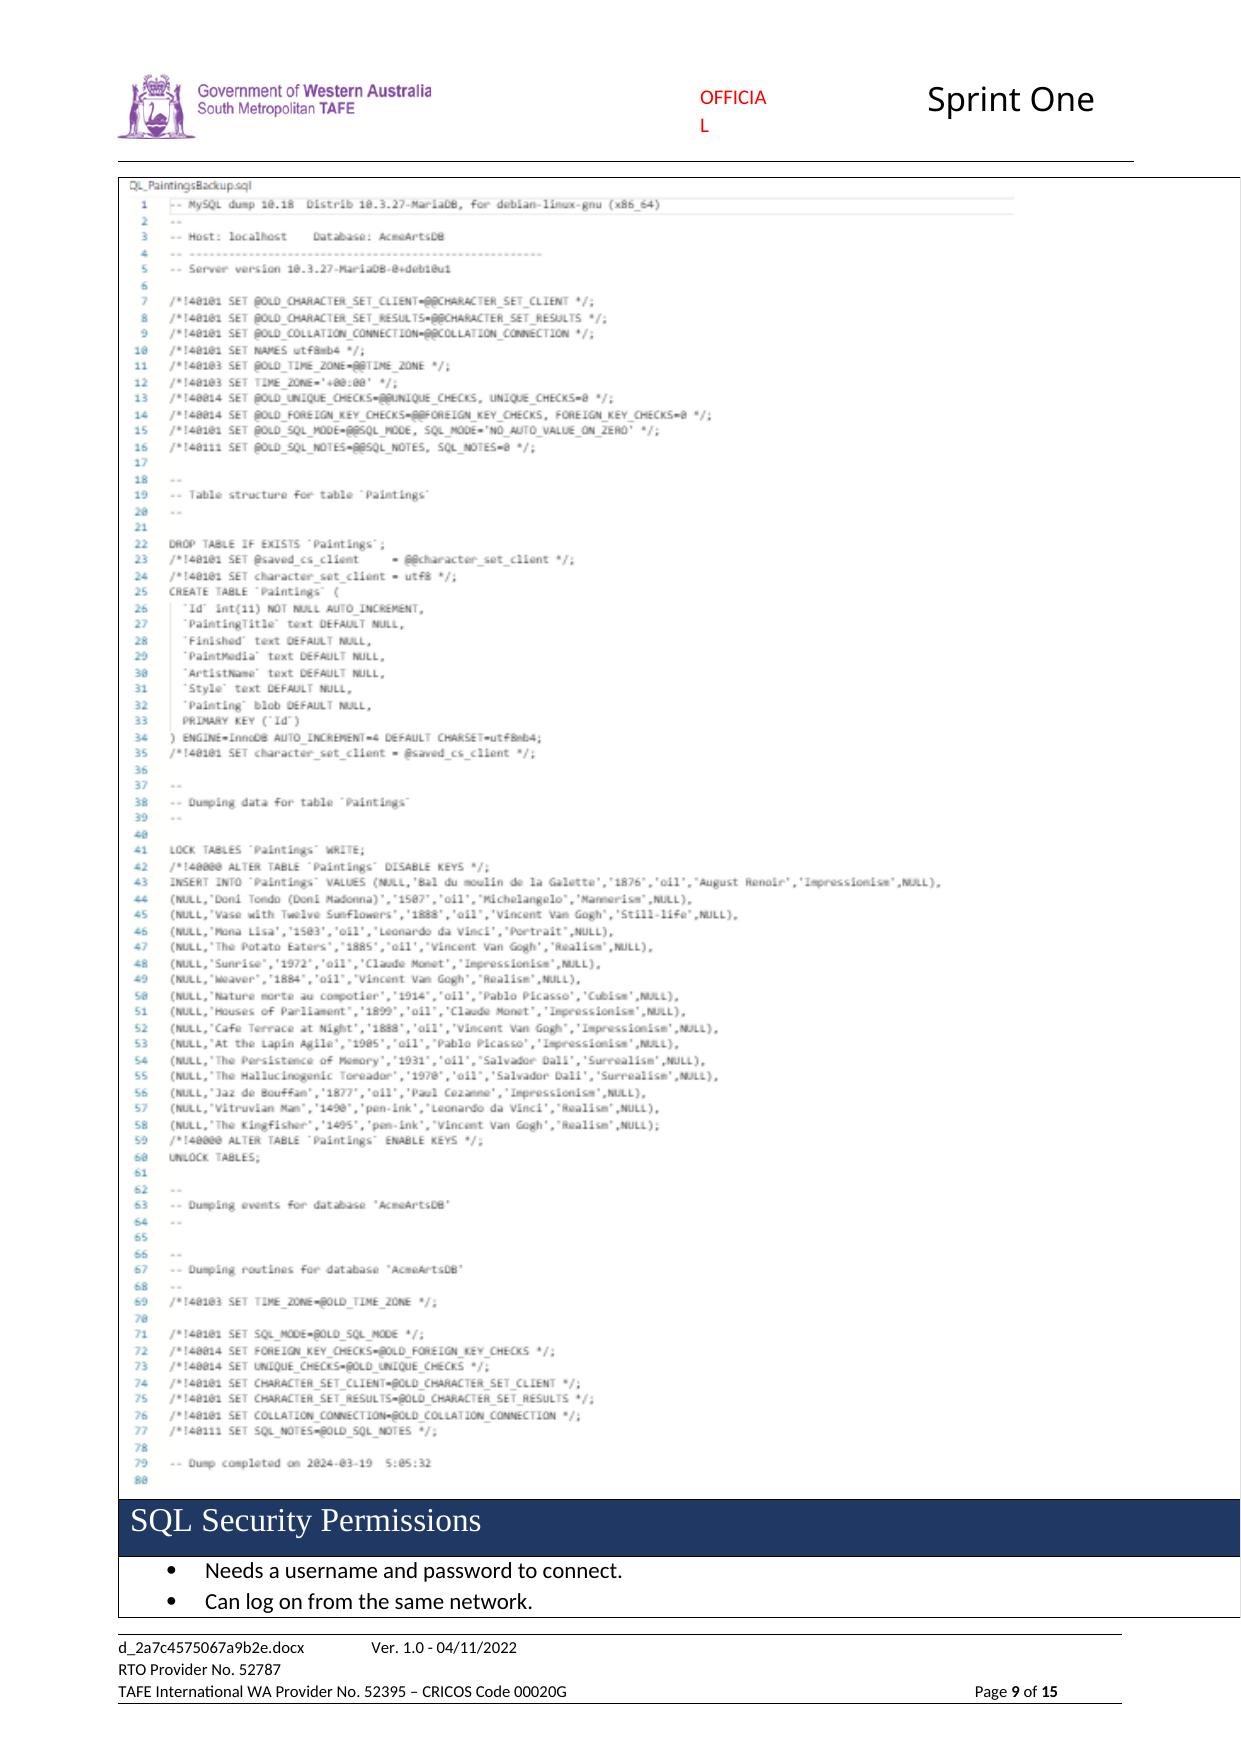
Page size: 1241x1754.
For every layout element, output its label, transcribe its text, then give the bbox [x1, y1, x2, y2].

table_cell SQL Security Permissions [119, 1500, 1240, 1556]
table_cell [119, 1557, 1240, 1617]
picture [129, 178, 1015, 1498]
table_cell [119, 178, 1240, 1499]
picture [117, 74, 432, 139]
